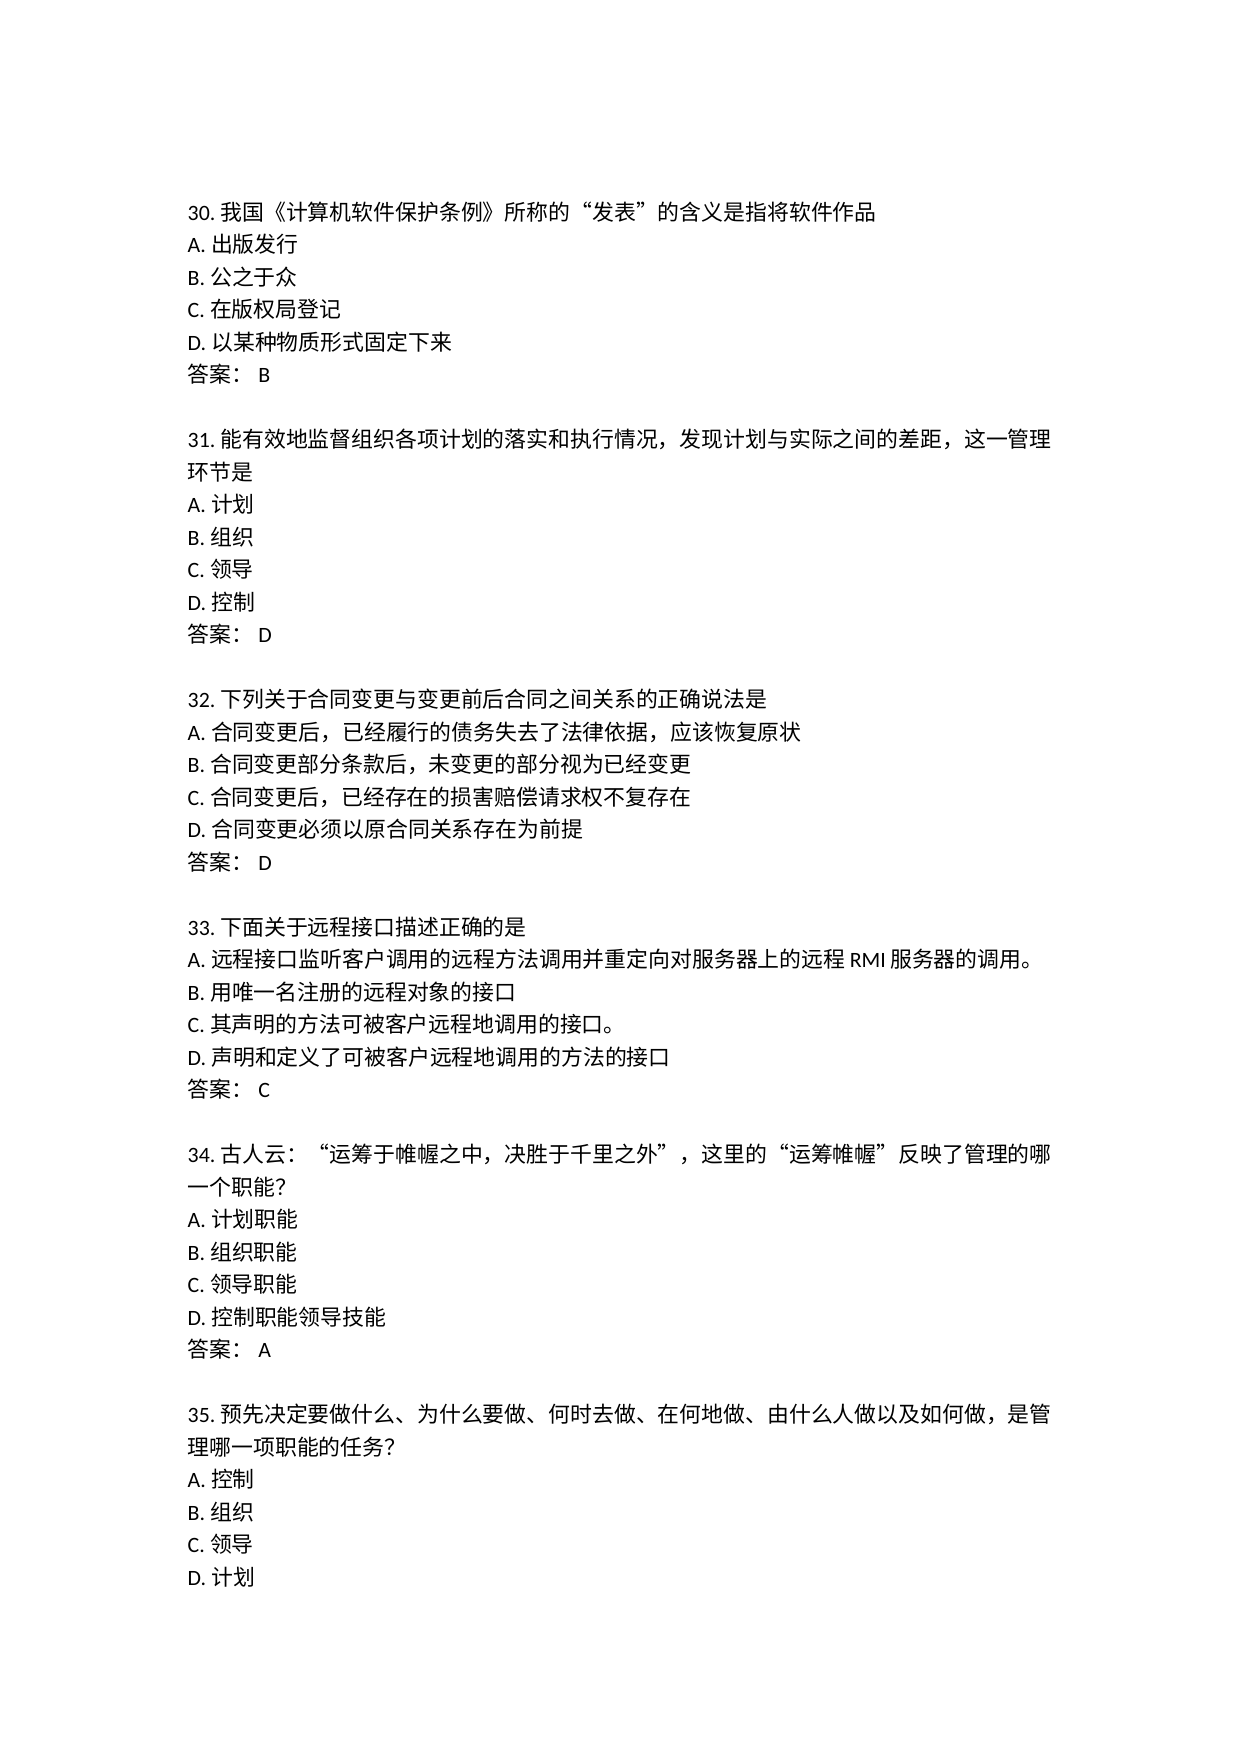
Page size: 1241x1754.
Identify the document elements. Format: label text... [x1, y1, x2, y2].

text D. 合同变更必须以原合同关系存在为前提 [187, 812, 1053, 844]
text D. 计划 [187, 1559, 1053, 1592]
text C. 领导 [187, 1527, 1053, 1559]
text 35. 预先决定要做什么、为什么要做、何时去做、在何地做、由什么人做以及如何做，是管理哪一项职能的任务？ [187, 1397, 1053, 1462]
text D. 声明和定义了可被客户远程地调用的方法的接口 [187, 1039, 1053, 1072]
text C. 合同变更后，已经存在的损害赔偿请求权不复存在 [187, 779, 1053, 812]
text 33. 下面关于远程接口描述正确的是 [187, 909, 1053, 942]
text B. 组织职能 [187, 1234, 1053, 1267]
text C. 领导职能 [187, 1267, 1053, 1299]
text 答案： C [187, 1072, 1053, 1104]
text B. 组织 [187, 519, 1053, 552]
text C. 在版权局登记 [187, 292, 1053, 324]
text 34. 古人云：“运筹于帷幄之中，决胜于千里之外”，这里的“运筹帷幄”反映了管理的哪一个职能？ [187, 1137, 1053, 1202]
text A. 计划 [187, 487, 1053, 519]
text A. 合同变更后，已经履行的债务失去了法律依据，应该恢复原状 [187, 714, 1053, 747]
text A. 计划职能 [187, 1202, 1053, 1234]
text D. 控制 [187, 584, 1053, 617]
text C. 领导 [187, 552, 1053, 584]
text 答案： D [187, 617, 1053, 649]
text B. 合同变更部分条款后，未变更的部分视为已经变更 [187, 747, 1053, 779]
text B. 组织 [187, 1494, 1053, 1527]
text C. 其声明的方法可被客户远程地调用的接口。 [187, 1007, 1053, 1039]
text 答案： B [187, 357, 1053, 389]
text D. 控制职能领导技能 [187, 1299, 1053, 1332]
text 答案： D [187, 844, 1053, 877]
text 31. 能有效地监督组织各项计划的落实和执行情况，发现计划与实际之间的差距，这一管理环节是 [187, 422, 1053, 487]
text D. 以某种物质形式固定下来 [187, 324, 1053, 357]
text A. 出版发行 [187, 227, 1053, 259]
text 答案： A [187, 1332, 1053, 1364]
text A. 远程接口监听客户调用的远程方法调用并重定向对服务器上的远程RMI服务器的调用。 [187, 942, 1053, 974]
text 30. 我国《计算机软件保护条例》所称的“发表”的含义是指将软件作品 [187, 194, 1053, 227]
text B. 公之于众 [187, 259, 1053, 292]
text 32. 下列关于合同变更与变更前后合同之间关系的正确说法是 [187, 682, 1053, 714]
text B. 用唯一名注册的远程对象的接口 [187, 974, 1053, 1007]
text A. 控制 [187, 1462, 1053, 1494]
